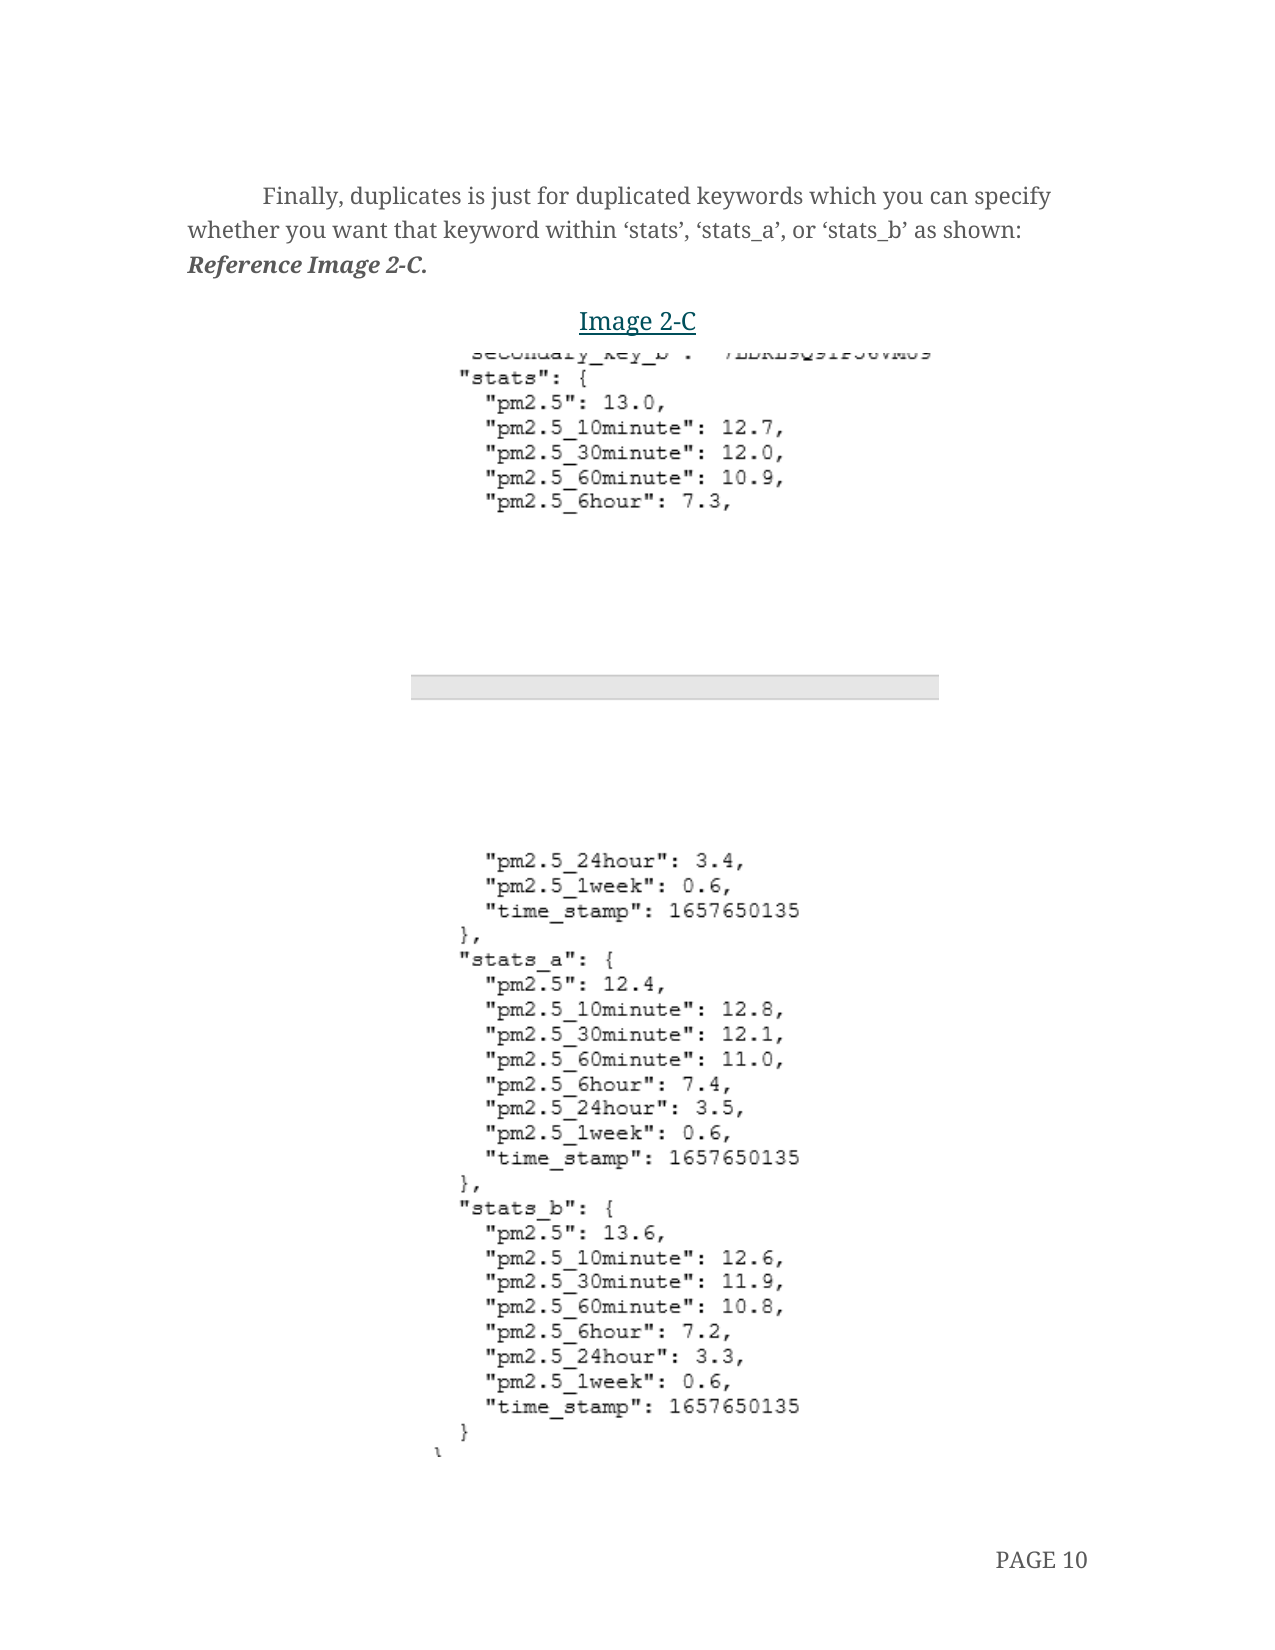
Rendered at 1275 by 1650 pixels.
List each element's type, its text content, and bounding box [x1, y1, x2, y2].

subtitle Image 2-C [187, 304, 1087, 338]
picture [411, 353, 939, 1457]
text Finally, duplicates is just for duplicated keywords which you can specify whether you want that keyword within ‘stats’, ‘stats_a’, or ‘stats_b’ as shown: Reference Image 2-C. [187, 180, 1087, 280]
